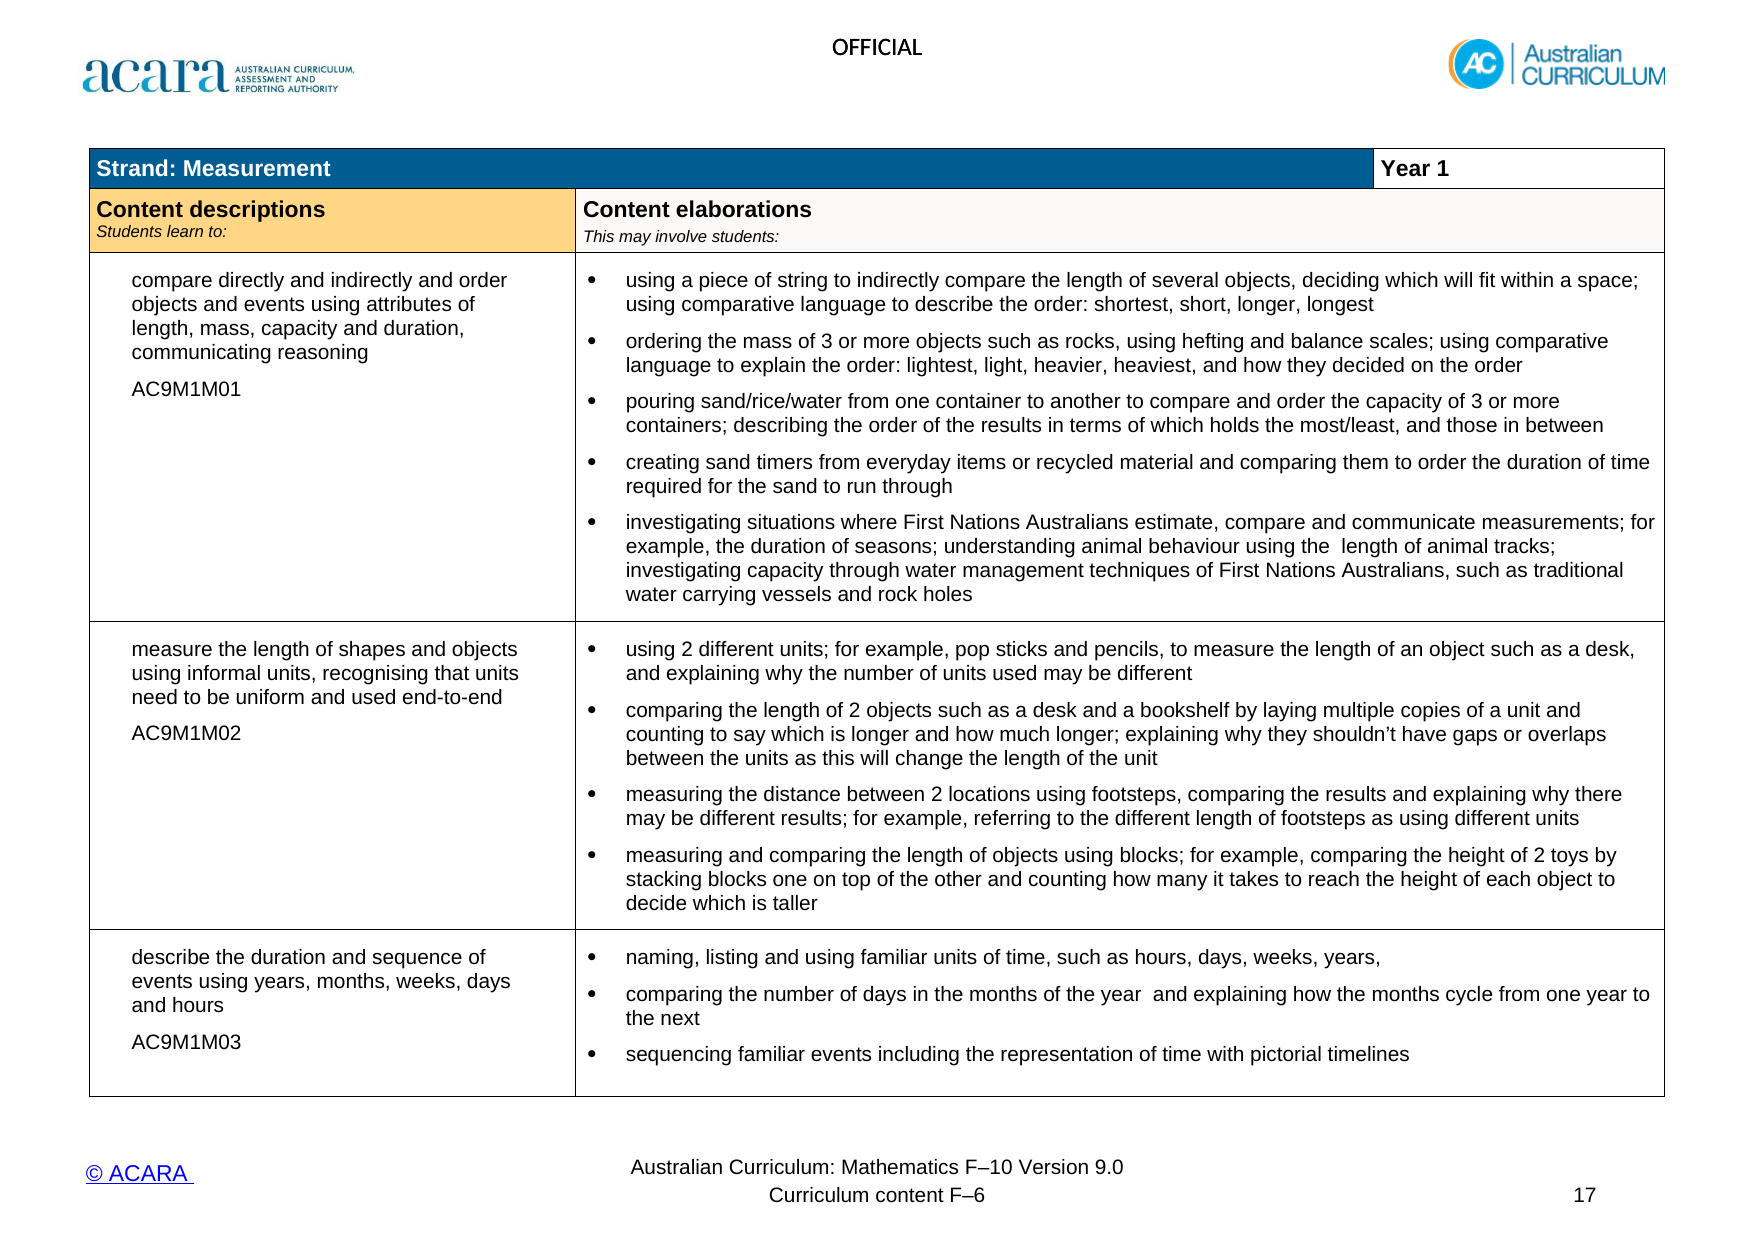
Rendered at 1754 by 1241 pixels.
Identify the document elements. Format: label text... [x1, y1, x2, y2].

table_cell Content elaborations This may involve students: [576, 189, 1664, 252]
picture [1463, 53, 1496, 73]
table_cell Content descriptions Students learn to: [90, 189, 575, 252]
table_cell measure the length of shapes and objects using informal units, recognising that units need to be uniform and used end-to-end AC9M1M02 [90, 622, 575, 929]
table_header Strand: Measurement [90, 149, 1373, 188]
table_cell using a piece of string to indirectly compare the length of several objects, deciding which will fit within a space; using comparative language to describe the order: shortest, short, longer, longest ordering the mass of 3 or more objects such as rocks, using hefting and balance scales; using comparative language to explain the order: lightest, light, heavier, heaviest, and how they decided on the order pouring sand/rice/water from one container to another to compare and order the capacity of 3 or more containers; describing the order of the results in terms of which holds the most/least, and those in between creating sand timers from everyday items or recycled material and comparing them to order the duration of time required for the sand to run through investigating situations where First Nations Australians estimate, compare and communicate measurements; for example, the duration of seasons; understanding animal behaviour using the length of animal tracks; investigating capacity through water management techniques of First Nations Australians, such as traditional water carrying vessels and rock holes [576, 253, 1664, 621]
picture [1448, 39, 1471, 89]
picture [78, 52, 357, 96]
picture [1487, 39, 1665, 89]
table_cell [576, 930, 1664, 1096]
table_cell using 2 different units; for example, pop sticks and pencils, to measure the length of an object such as a desk, and explaining why the number of units used may be different comparing the length of 2 objects such as a desk and a bookshelf by laying multiple copies of a unit and counting to say which is longer and how much longer; explaining why they shouldn’t have gaps or overlaps between the units as this will change the length of the unit measuring the distance between 2 locations using footsteps, comparing the results and explaining why there may be different results; for example, referring to the different length of footsteps as using different units measuring and comparing the length of objects using blocks; for example, comparing the height of 2 toys by stacking blocks one on top of the other and counting how many it takes to reach the height of each object to decide which is taller [576, 622, 1664, 929]
table_header Year 1 [1374, 149, 1664, 188]
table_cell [90, 930, 575, 1096]
table_cell compare directly and indirectly and order objects and events using attributes of length, mass, capacity and duration, communicating reasoning AC9M1M01 [90, 253, 575, 621]
